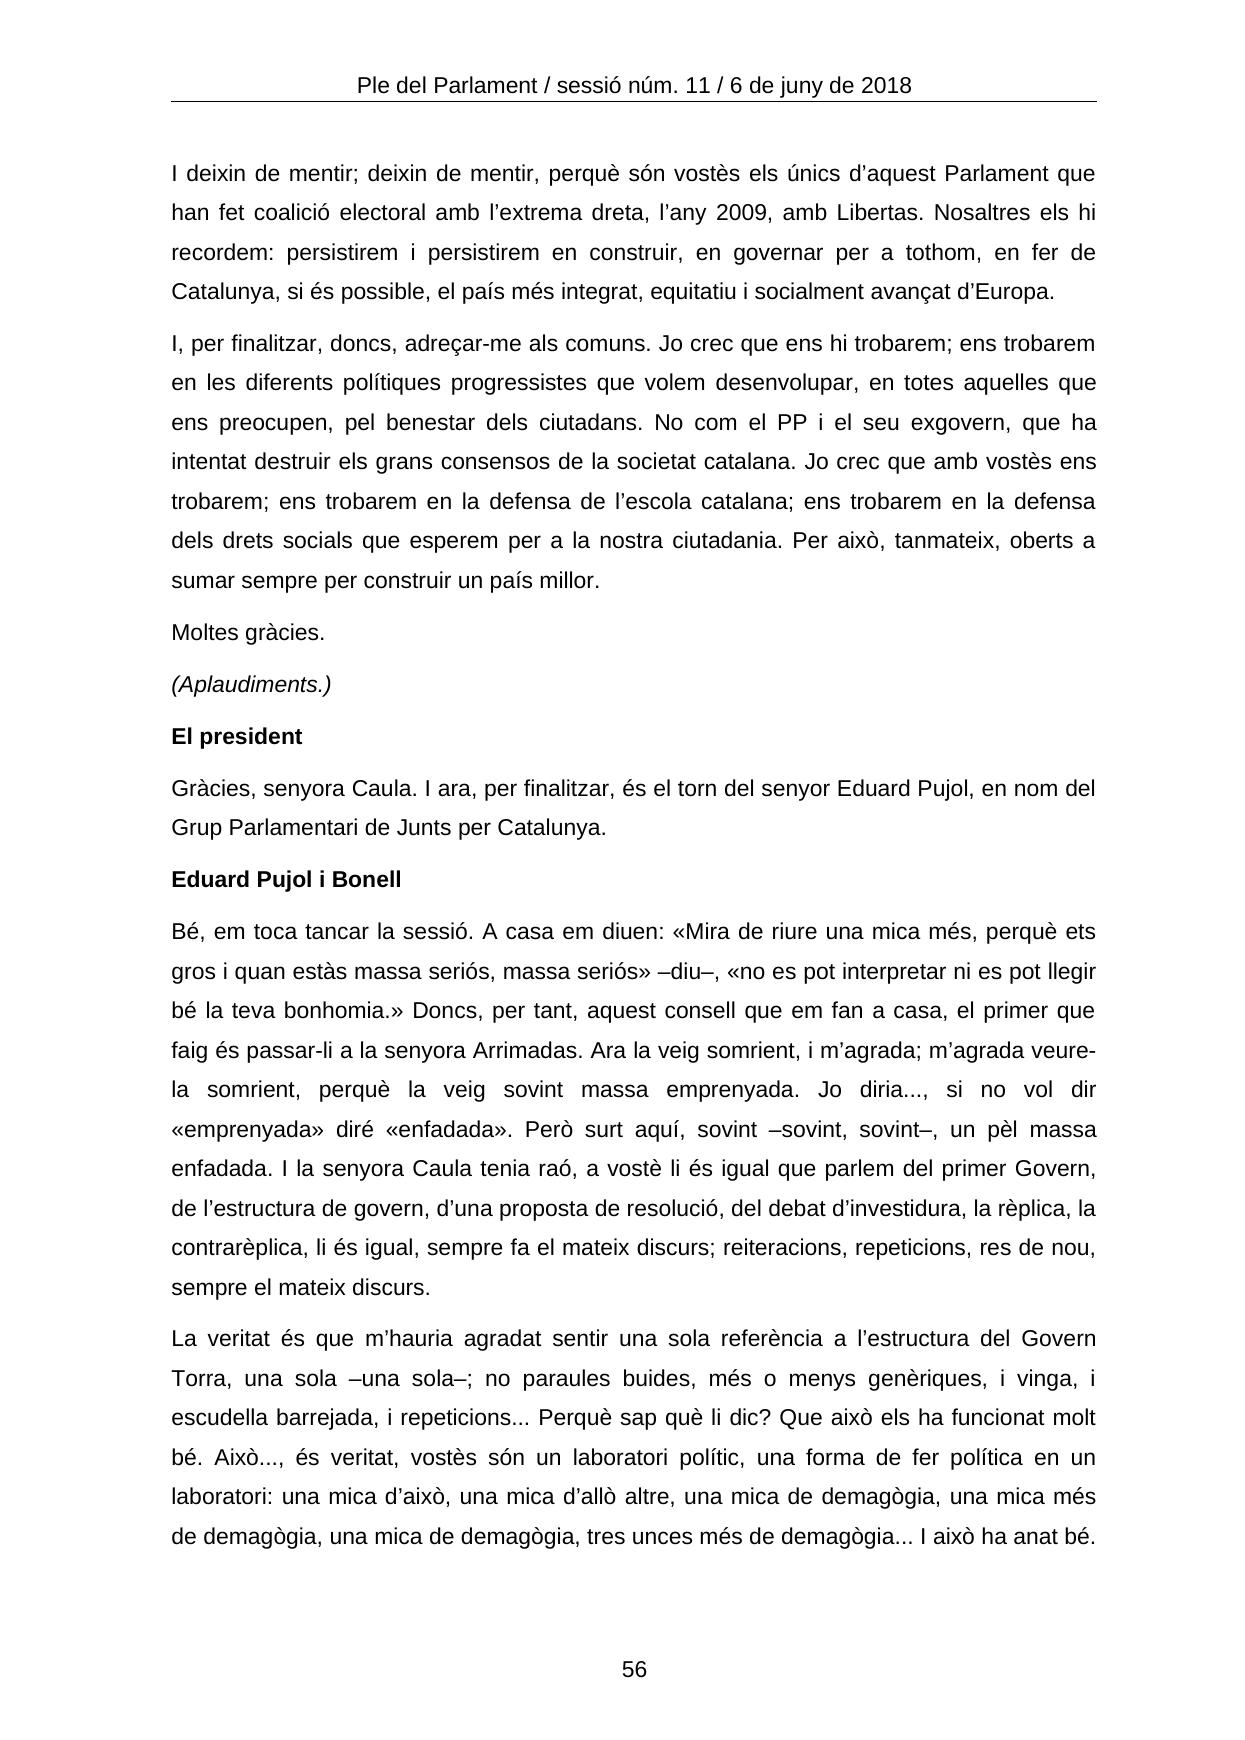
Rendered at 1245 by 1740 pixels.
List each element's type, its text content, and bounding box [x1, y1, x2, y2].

text Eduard Pujol i Bonell [171, 866, 1097, 892]
text El president [171, 723, 1097, 749]
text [171, 1325, 1097, 1549]
text Gràcies, senyora Caula. I ara, per finalitzar, és el torn del senyor Eduard Pujol, en nom del Grup Parlamentari de Junts per Catalunya. [171, 775, 1097, 841]
text Bé, em toca tancar la sessió. A casa em diuen: «Mira de riure una mica més, perquè ets gros i quan estàs massa seriós, massa seriós» –diu–, «no es pot interpretar ni es pot llegir bé la teva bonhomia.» Doncs, per tant, aquest consell que em fan a casa, el primer que faig és passar-li a la senyora Arrimadas. Ara la veig somrient, i m’agrada; m’agrada veure-la somrient, perquè la veig sovint massa emprenyada. Jo diria..., si no vol dir «emprenyada» diré «enfadada». Però surt aquí, sovint –sovint, sovint–, un pèl massa enfadada. I la senyora Caula tenia raó, a vostè li és igual que parlem del primer Govern, de l’estructura de govern, d’una proposta de resolució, del debat d’investidura, la rèplica, la contrarèplica, li és igual, sempre fa el mateix discurs; reiteracions, repeticions, res de nou, sempre el mateix discurs. [171, 918, 1097, 1300]
text (Aplaudiments.) [171, 671, 1097, 697]
text I, per finalitzar, doncs, adreçar-me als comuns. Jo crec que ens hi trobarem; ens trobarem en les diferents polítiques progressistes que volem desenvolupar, en totes aquelles que ens preocupen, pel benestar dels ciutadans. No com el PP i el seu exgovern, que ha intentat destruir els grans consensos de la societat catalana. Jo crec que amb vostès ens trobarem; ens trobarem en la defensa de l’escola catalana; ens trobarem en la defensa dels drets socials que esperem per a la nostra ciutadania. Per això, tanmateix, oberts a sumar sempre per construir un país millor. [171, 330, 1097, 593]
text Moltes gràcies. [171, 619, 1097, 645]
text I deixin de mentir; deixin de mentir, perquè són vostès els únics d’aquest Parlament que han fet coalició electoral amb l’extrema dreta, l’any 2009, amb Libertas. Nosaltres els hi recordem: persistirem i persistirem en construir, en governar per a tothom, en fer de Catalunya, si és possible, el país més integrat, equitatiu i socialment avançat d’Europa. [171, 159, 1097, 304]
